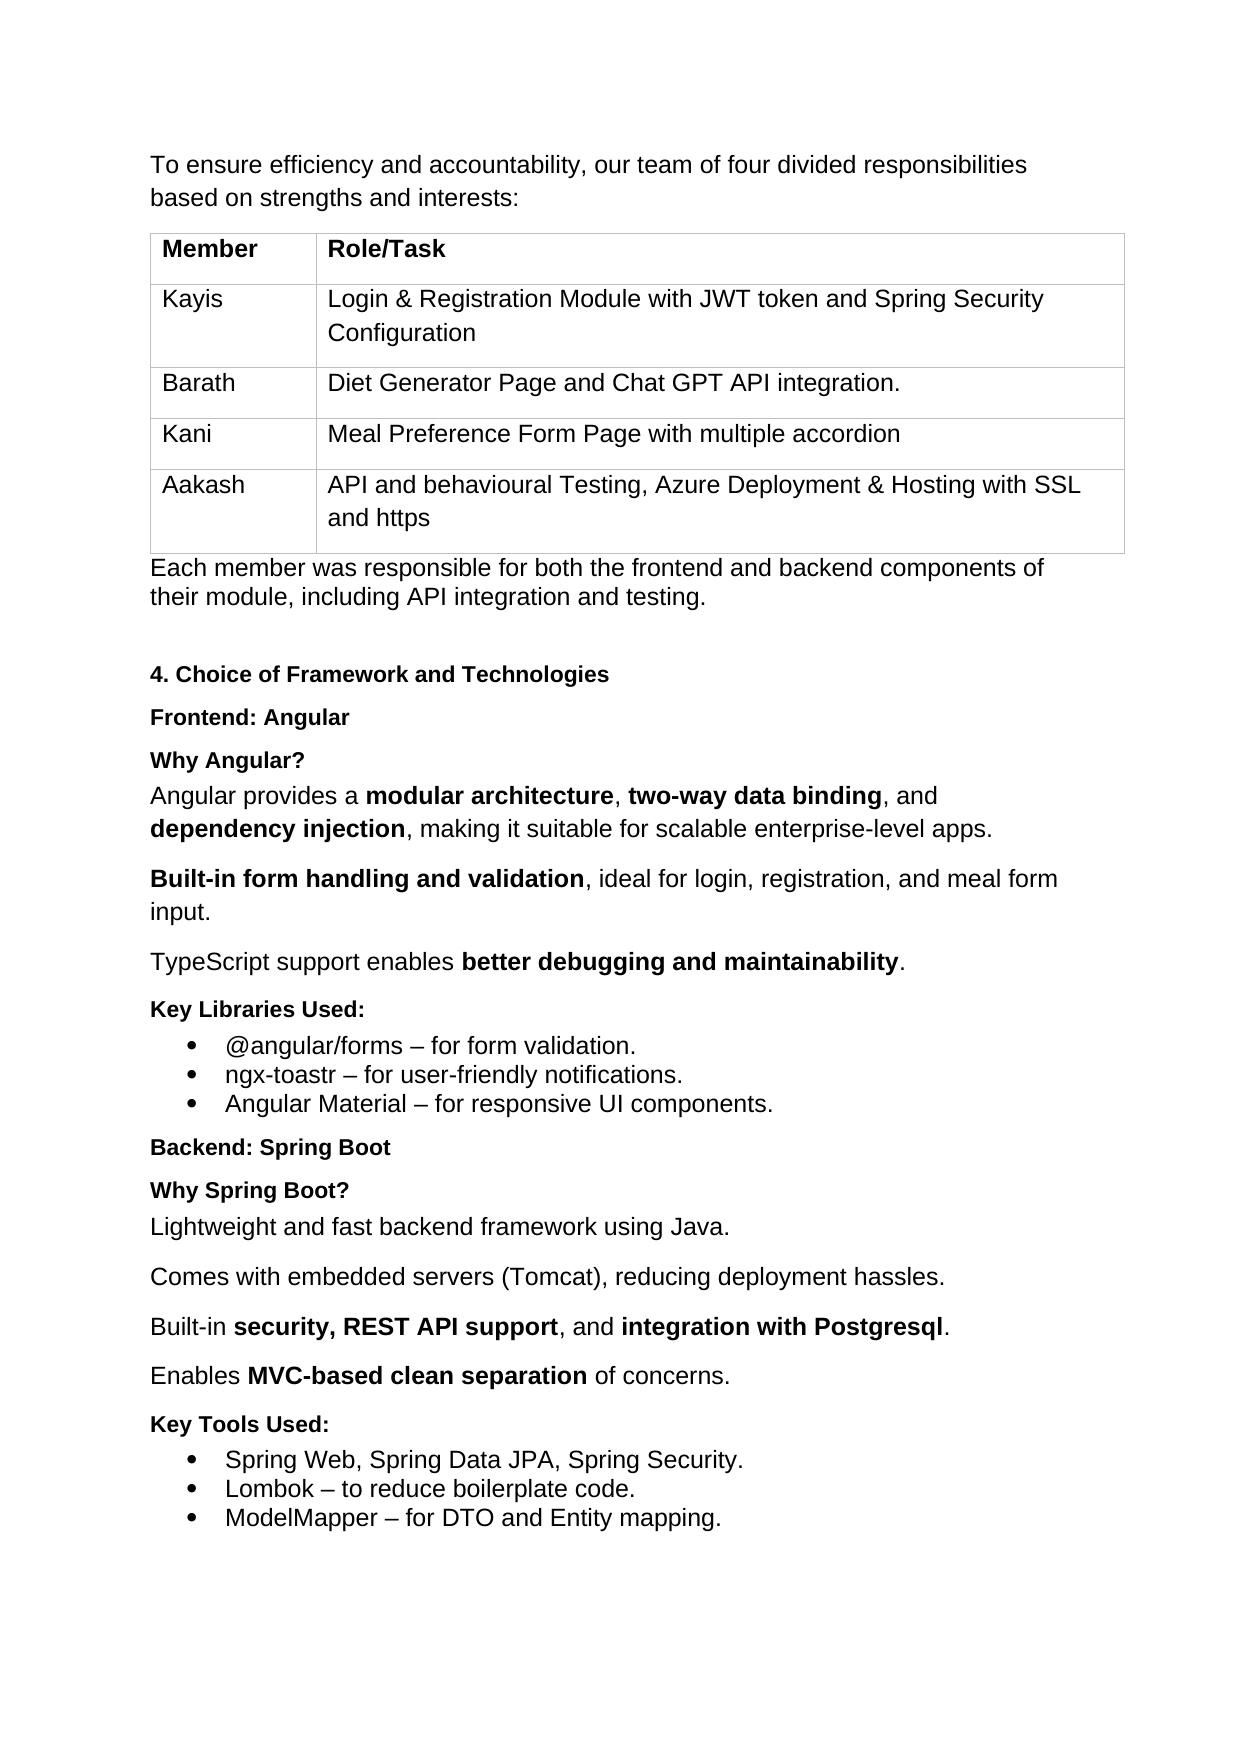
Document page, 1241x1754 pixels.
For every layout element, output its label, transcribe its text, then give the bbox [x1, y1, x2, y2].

text Built-in form handling and validation, ideal for login, registration, and meal form input. [150, 864, 1090, 926]
text Comes with embedded servers (Tomcat), reducing deployment hassles. [150, 1262, 1090, 1291]
table_cell Kayis [151, 285, 316, 367]
list Lombok – to reduce boilerplate code. [187, 1474, 1090, 1503]
table_cell Diet Generator Page and Chat GPT API integration. [317, 368, 1124, 418]
text Enables MVC-based clean separation of concerns. [150, 1361, 1090, 1390]
table_cell Kani [151, 419, 316, 469]
text Lightweight and fast backend framework using Java. [150, 1212, 1090, 1241]
text Each member was responsible for both the frontend and backend components of their module, including API integration and testing. [150, 554, 1090, 611]
subtitle Why Angular? [150, 747, 1090, 773]
subtitle Frontend: Angular [150, 704, 1090, 730]
table_cell API and behavioural Testing, Azure Deployment & Hosting with SSL and https [317, 470, 1124, 552]
subtitle Backend: Spring Boot [150, 1134, 1090, 1161]
list Angular Material – for responsive UI components. [187, 1089, 1090, 1118]
text TypeScript support enables better debugging and maintainability. [150, 947, 1090, 976]
table_cell Barath [151, 368, 316, 418]
table_header Member [151, 234, 316, 283]
table_cell Aakash [151, 470, 316, 552]
subtitle Key Tools Used: [150, 1411, 1090, 1437]
table_cell Meal Preference Form Page with multiple accordion [317, 419, 1124, 469]
text To ensure efficiency and accountability, our team of four divided responsibilities based on strengths and interests: [150, 150, 1090, 212]
subtitle Key Libraries Used: [150, 996, 1090, 1023]
list Spring Web, Spring Data JPA, Spring Security. [187, 1446, 1090, 1474]
text Angular provides a modular architecture, two-way data binding, and dependency injection, making it suitable for scalable enterprise-level apps. [150, 781, 1090, 843]
list ModelMapper – for DTO and Entity mapping. [187, 1503, 1090, 1532]
subtitle Why Spring Boot? [150, 1177, 1090, 1204]
subtitle 4. Choice of Framework and Technologies [150, 661, 1090, 687]
list @angular/forms – for form validation. [187, 1031, 1090, 1060]
table_cell Login & Registration Module with JWT token and Spring Security Configuration [317, 285, 1124, 367]
list ngx-toastr – for user-friendly notifications. [187, 1060, 1090, 1089]
text Built-in security, REST API support, and integration with Postgresql. [150, 1311, 1090, 1340]
table_header Role/Task [317, 234, 1124, 283]
